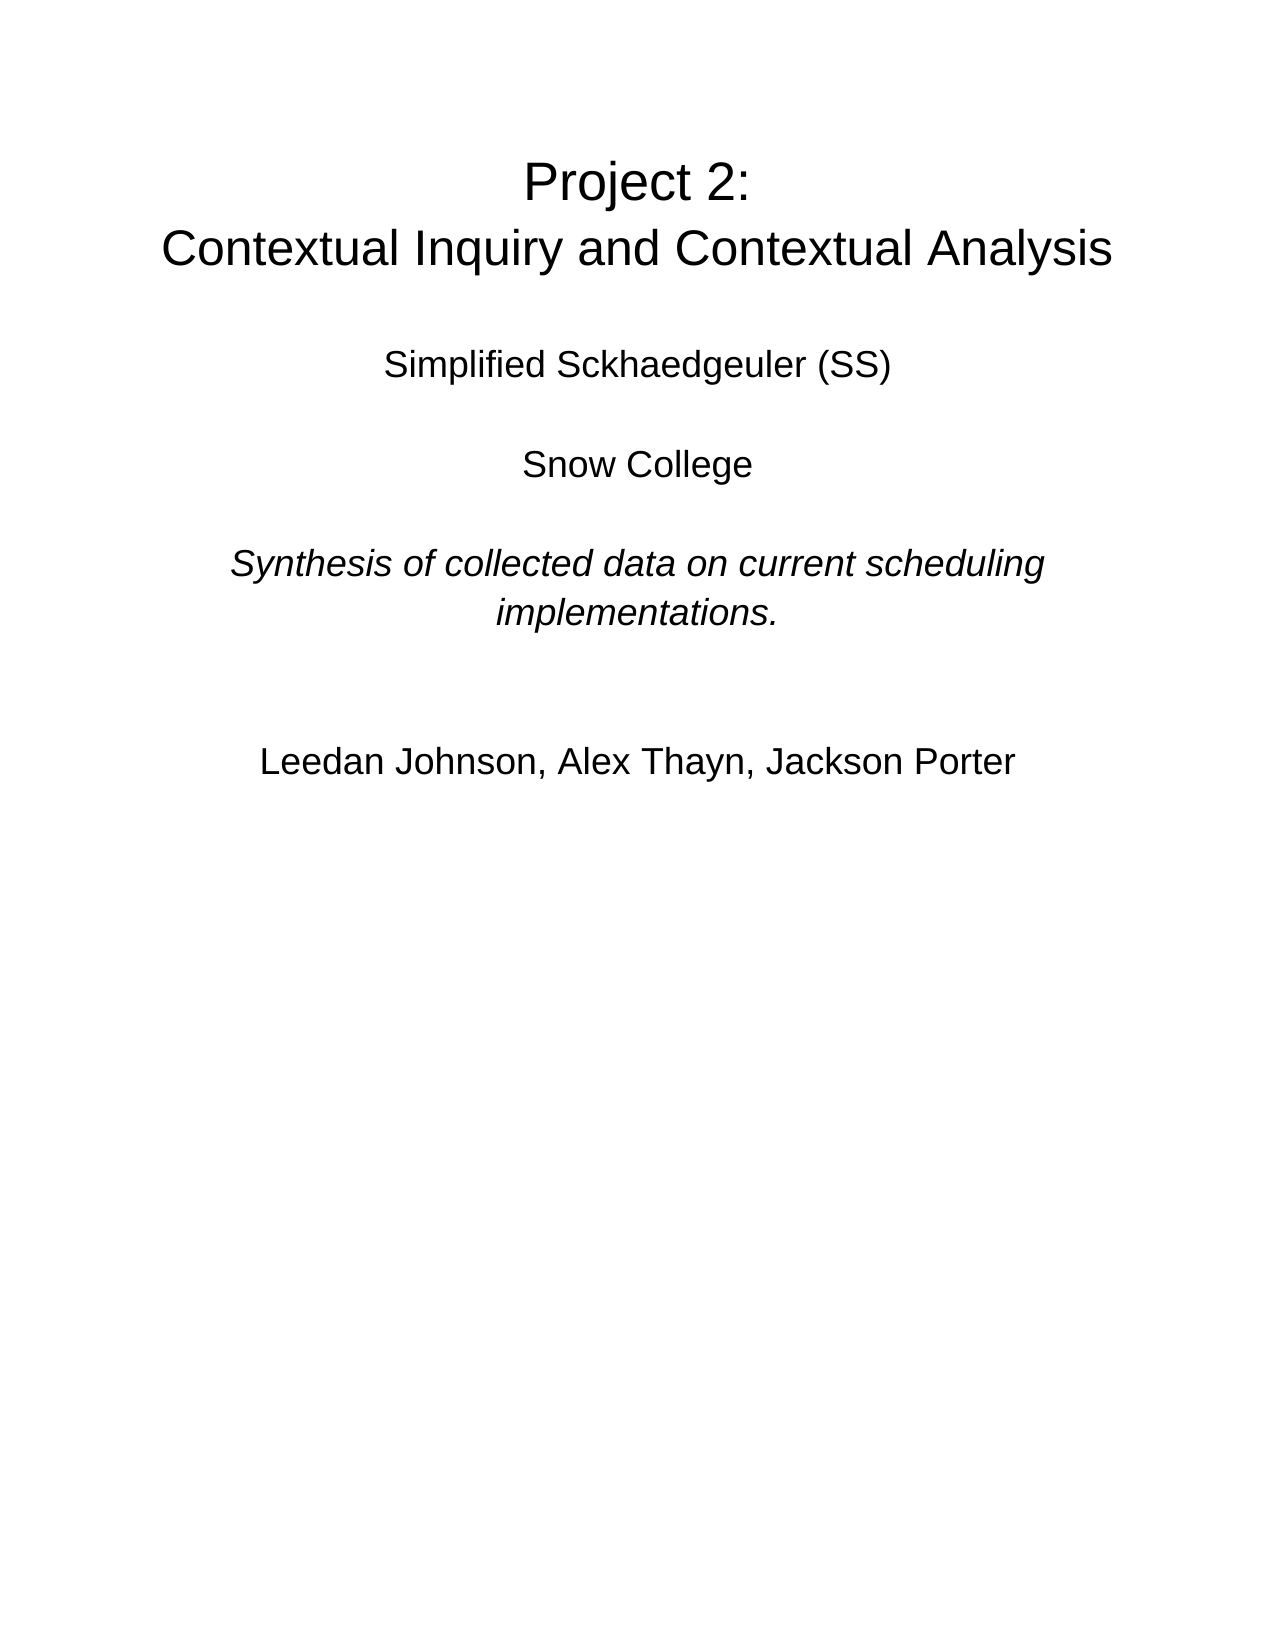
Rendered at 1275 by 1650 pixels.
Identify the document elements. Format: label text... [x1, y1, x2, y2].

text Snow College [150, 442, 1125, 485]
title Contextual Inquiry and Contextual Analysis [150, 218, 1125, 276]
text Synthesis of collected data on current scheduling implementations. [150, 541, 1125, 634]
title Project 2: [150, 150, 1125, 212]
text Simplified Sckhaedgeuler (SS) [150, 343, 1125, 386]
text Leedan Johnson, Alex Thayn, Jackson Porter [150, 739, 1125, 782]
